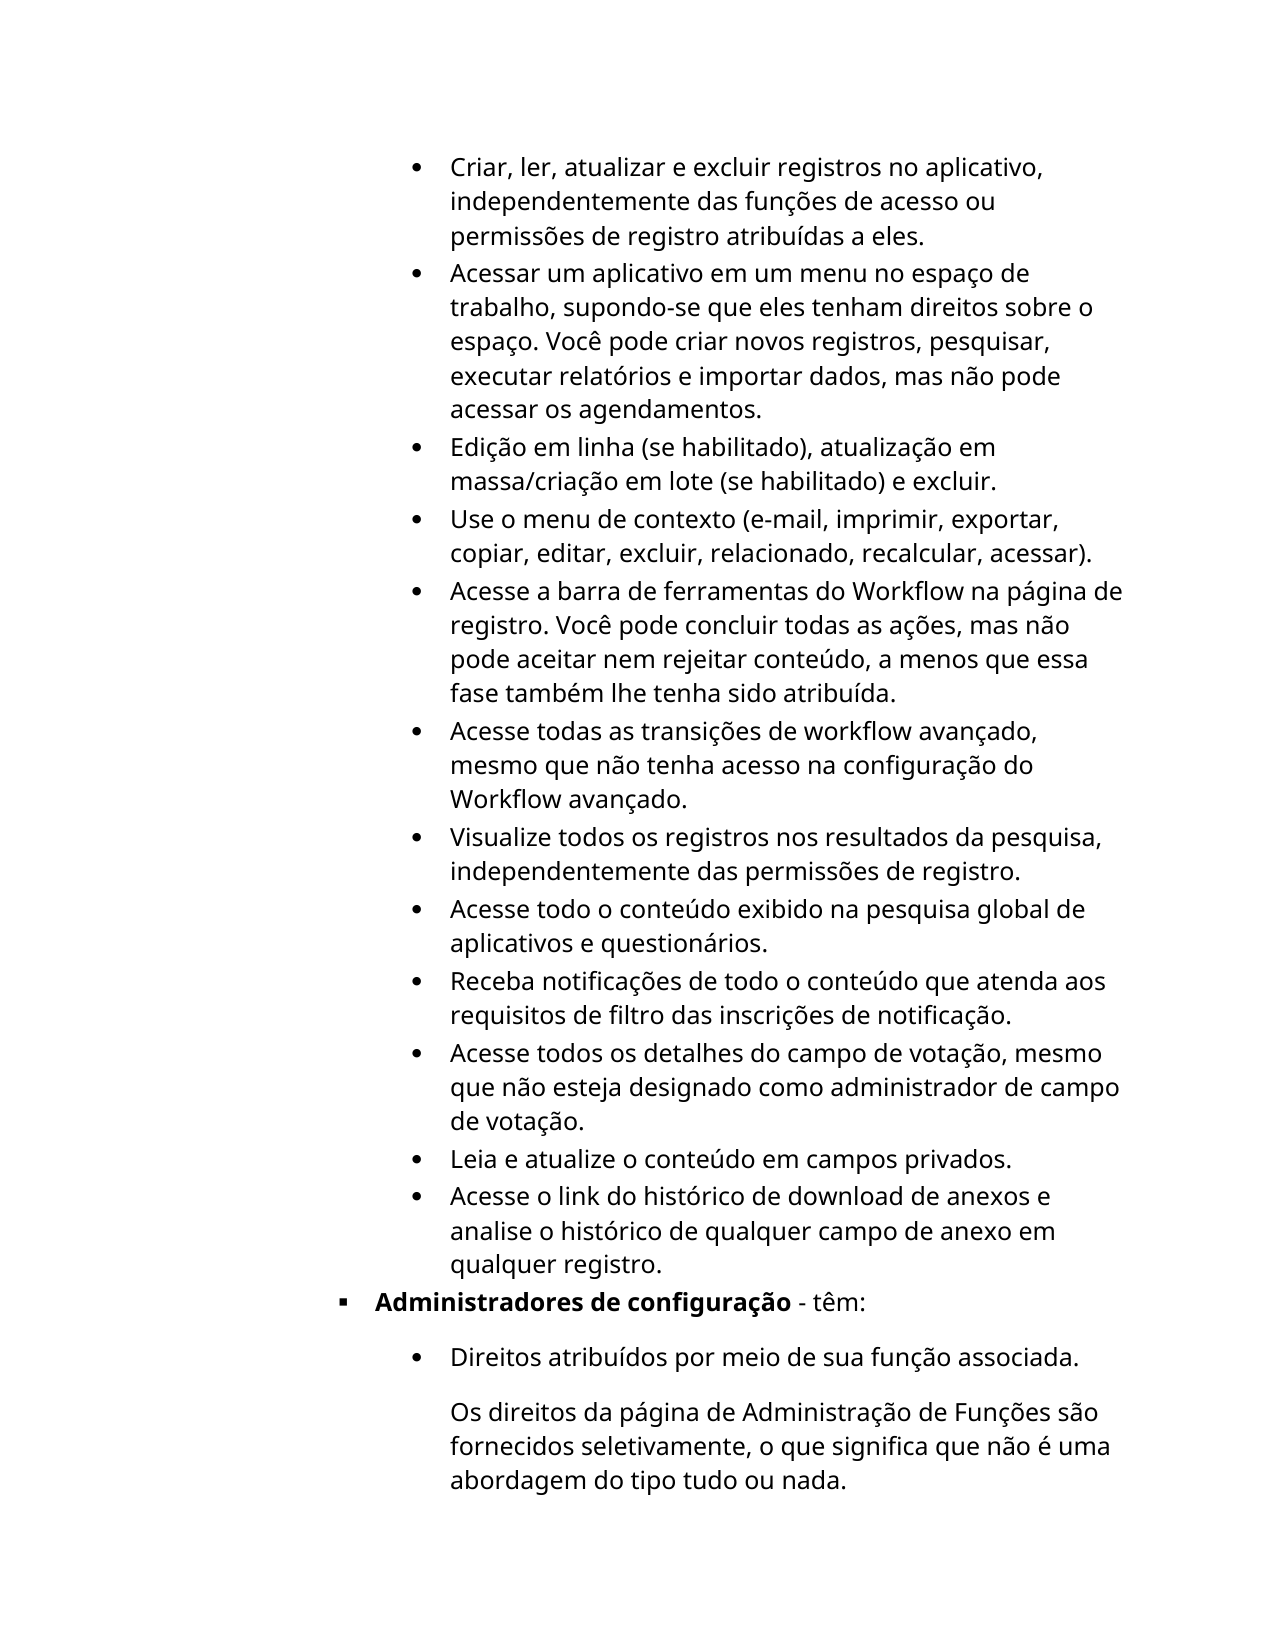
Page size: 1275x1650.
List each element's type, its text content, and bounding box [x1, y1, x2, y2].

list Visualize todos os registros nos resultados da pesquisa, independentemente das permissões de registro. [412, 820, 1125, 888]
list Use o menu de contexto (e-mail, imprimir, exportar, copiar, editar, excluir, relacionado, recalcular, acessar). [412, 502, 1125, 570]
list Acessar um aplicativo em um menu no espaço de trabalho, supondo-se que eles tenham direitos sobre o espaço. Você pode criar novos registros, pesquisar, executar relatórios e importar dados, mas não pode acessar os agendamentos. [412, 256, 1125, 426]
list Criar, ler, atualizar e excluir registros no aplicativo, independentemente das funções de acesso ou permissões de registro atribuídas a eles. [412, 150, 1125, 252]
list Administradores de configuração - têm: [337, 1285, 1125, 1319]
list Direitos atribuídos por meio de sua função associada. [412, 1340, 1125, 1374]
list Acesse todo o conteúdo exibido na pesquisa global de aplicativos e questionários. [412, 892, 1125, 960]
list Acesse o link do histórico de download de anexos e analise o histórico de qualquer campo de anexo em qualquer registro. [412, 1179, 1125, 1281]
list Acesse a barra de ferramentas do Workflow na página de registro. Você pode concluir todas as ações, mas não pode aceitar nem rejeitar conteúdo, a menos que essa fase também lhe tenha sido atribuída. [412, 574, 1125, 710]
list Os direitos da página de Administração de Funções são fornecidos seletivamente, o que significa que não é uma abordagem do tipo tudo ou nada. [412, 1395, 1125, 1497]
list Receba notificações de todo o conteúdo que atenda aos requisitos de filtro das inscrições de notificação. [412, 963, 1125, 1032]
list Acesse todos os detalhes do campo de votação, mesmo que não esteja designado como administrador de campo de votação. [412, 1035, 1125, 1137]
list Edição em linha (se habilitado), atualização em massa/criação em lote (se habilitado) e excluir. [412, 430, 1125, 498]
list Leia e atualize o conteúdo em campos privados. [412, 1141, 1125, 1175]
list Acesse todas as transições de workflow avançado, mesmo que não tenha acesso na configuração do Workflow avançado. [412, 714, 1125, 816]
